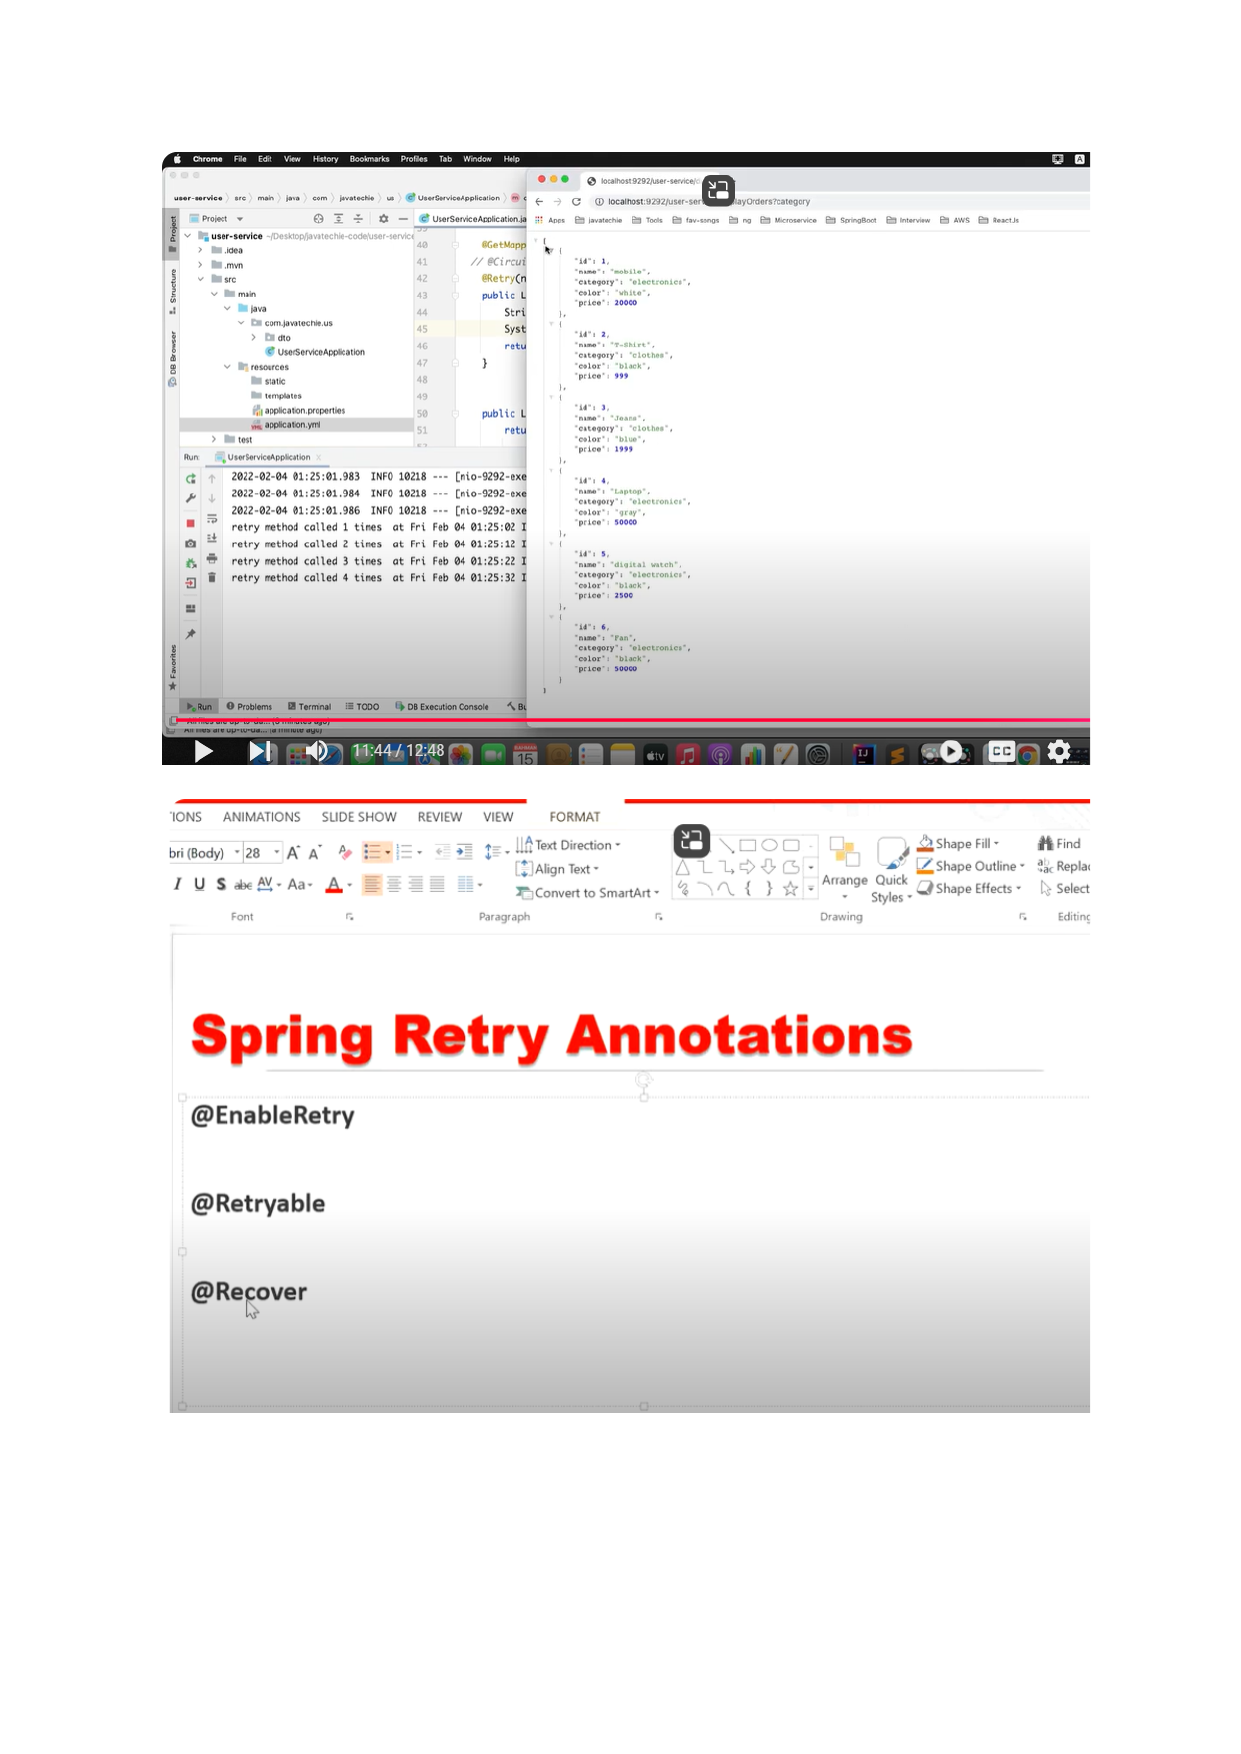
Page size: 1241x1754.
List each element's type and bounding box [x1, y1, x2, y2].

picture [150, 150, 1091, 765]
picture [150, 797, 1091, 1413]
